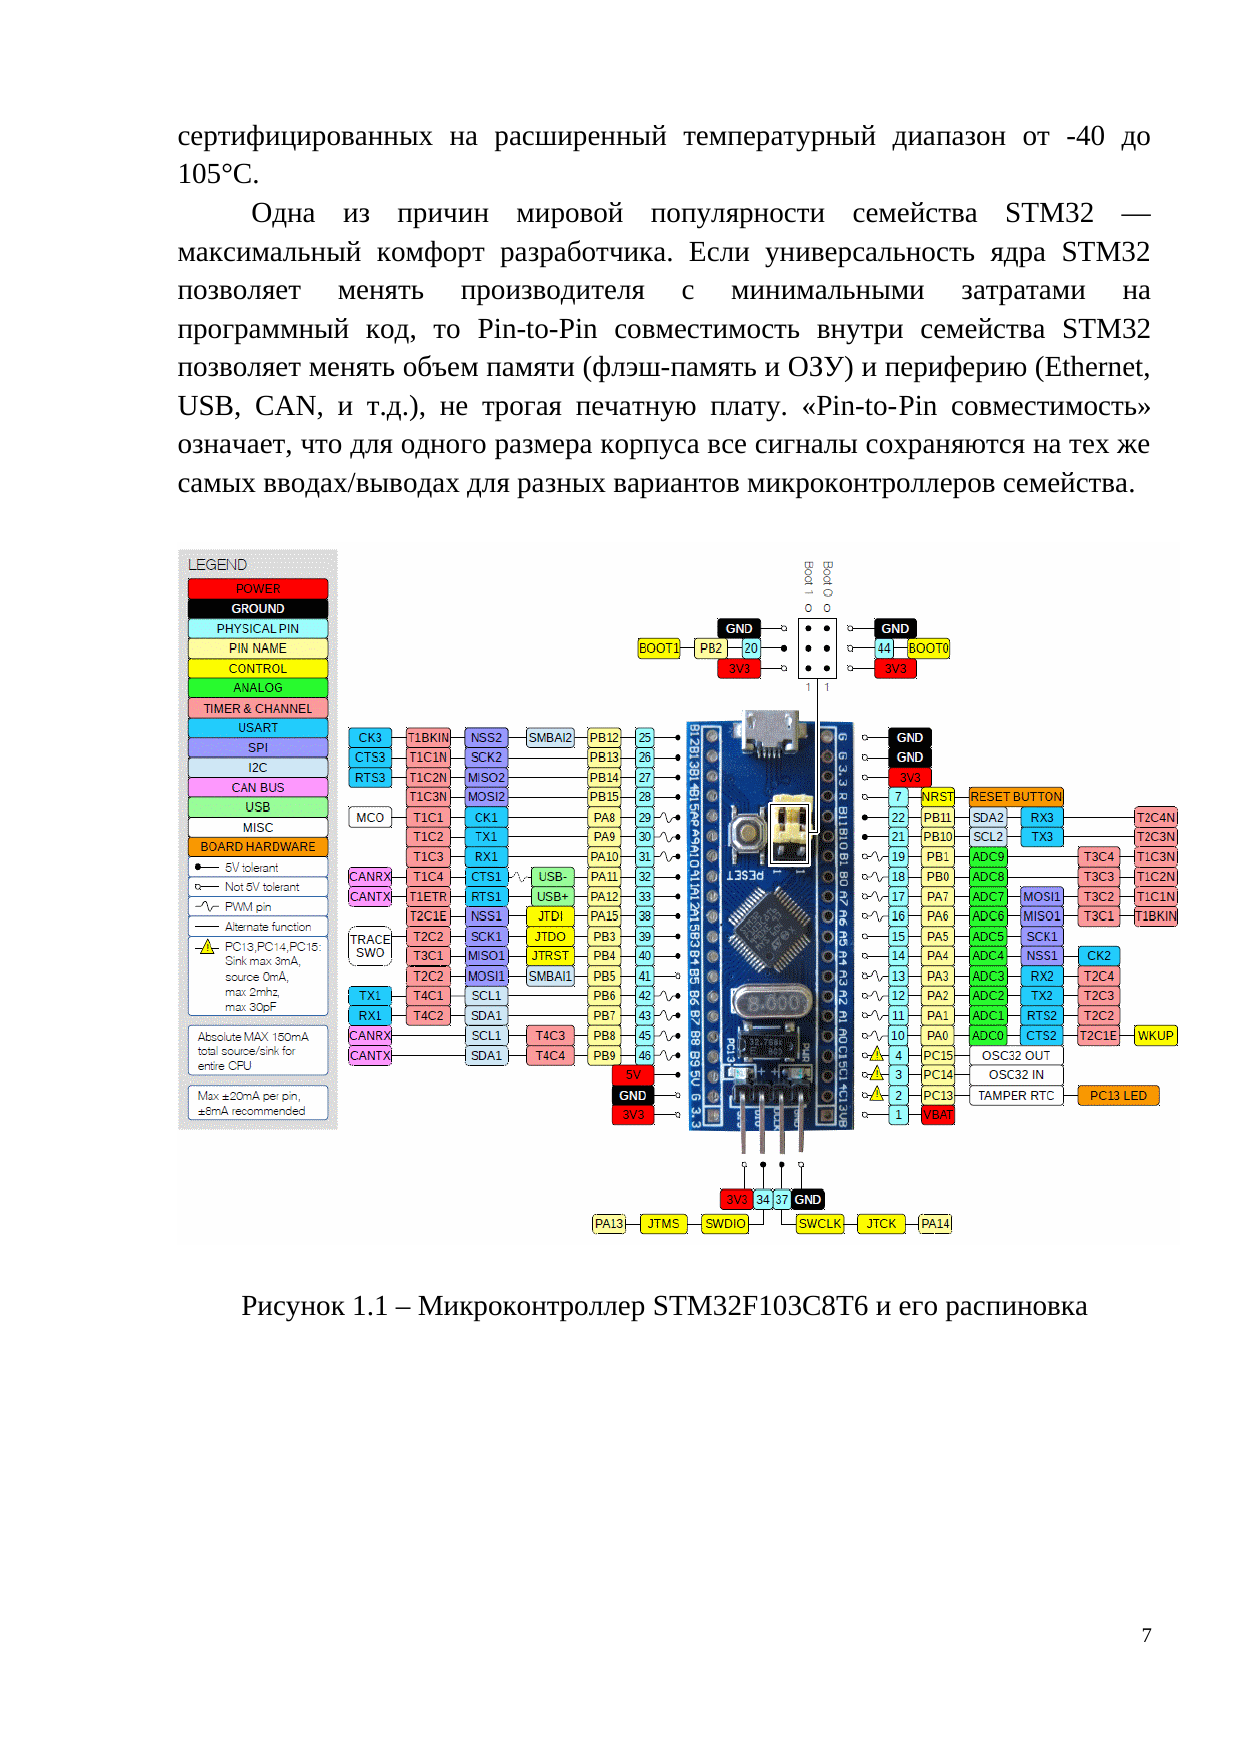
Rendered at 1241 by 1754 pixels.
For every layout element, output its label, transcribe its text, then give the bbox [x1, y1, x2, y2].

text Одна из причин мировой популярности семейства STM32 — максимальный комфорт разработчика. Если универсальность ядра STM32 позволяет менять производителя c минимальными затратами на программный код, то Pin-to-Pin совместимость внутри семейства STM32 позволяет менять объем памяти (флэш-память и ОЗУ) и периферию (Ethernet, USB, CAN, и т.д.), не трогая печатную плату. «Pin-to-Pin совместимость» означает, что для одного размера корпуса все сигналы сохраняются на тех же самых вводах/выводах для разных вариантов микроконтроллеров семейства. [177, 195, 1152, 498]
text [177, 118, 1152, 190]
text Рисунок 1.1 – Микроконтроллер STM32F103C8T6 и его распиновка [177, 1288, 1152, 1322]
picture [177, 542, 1180, 1245]
